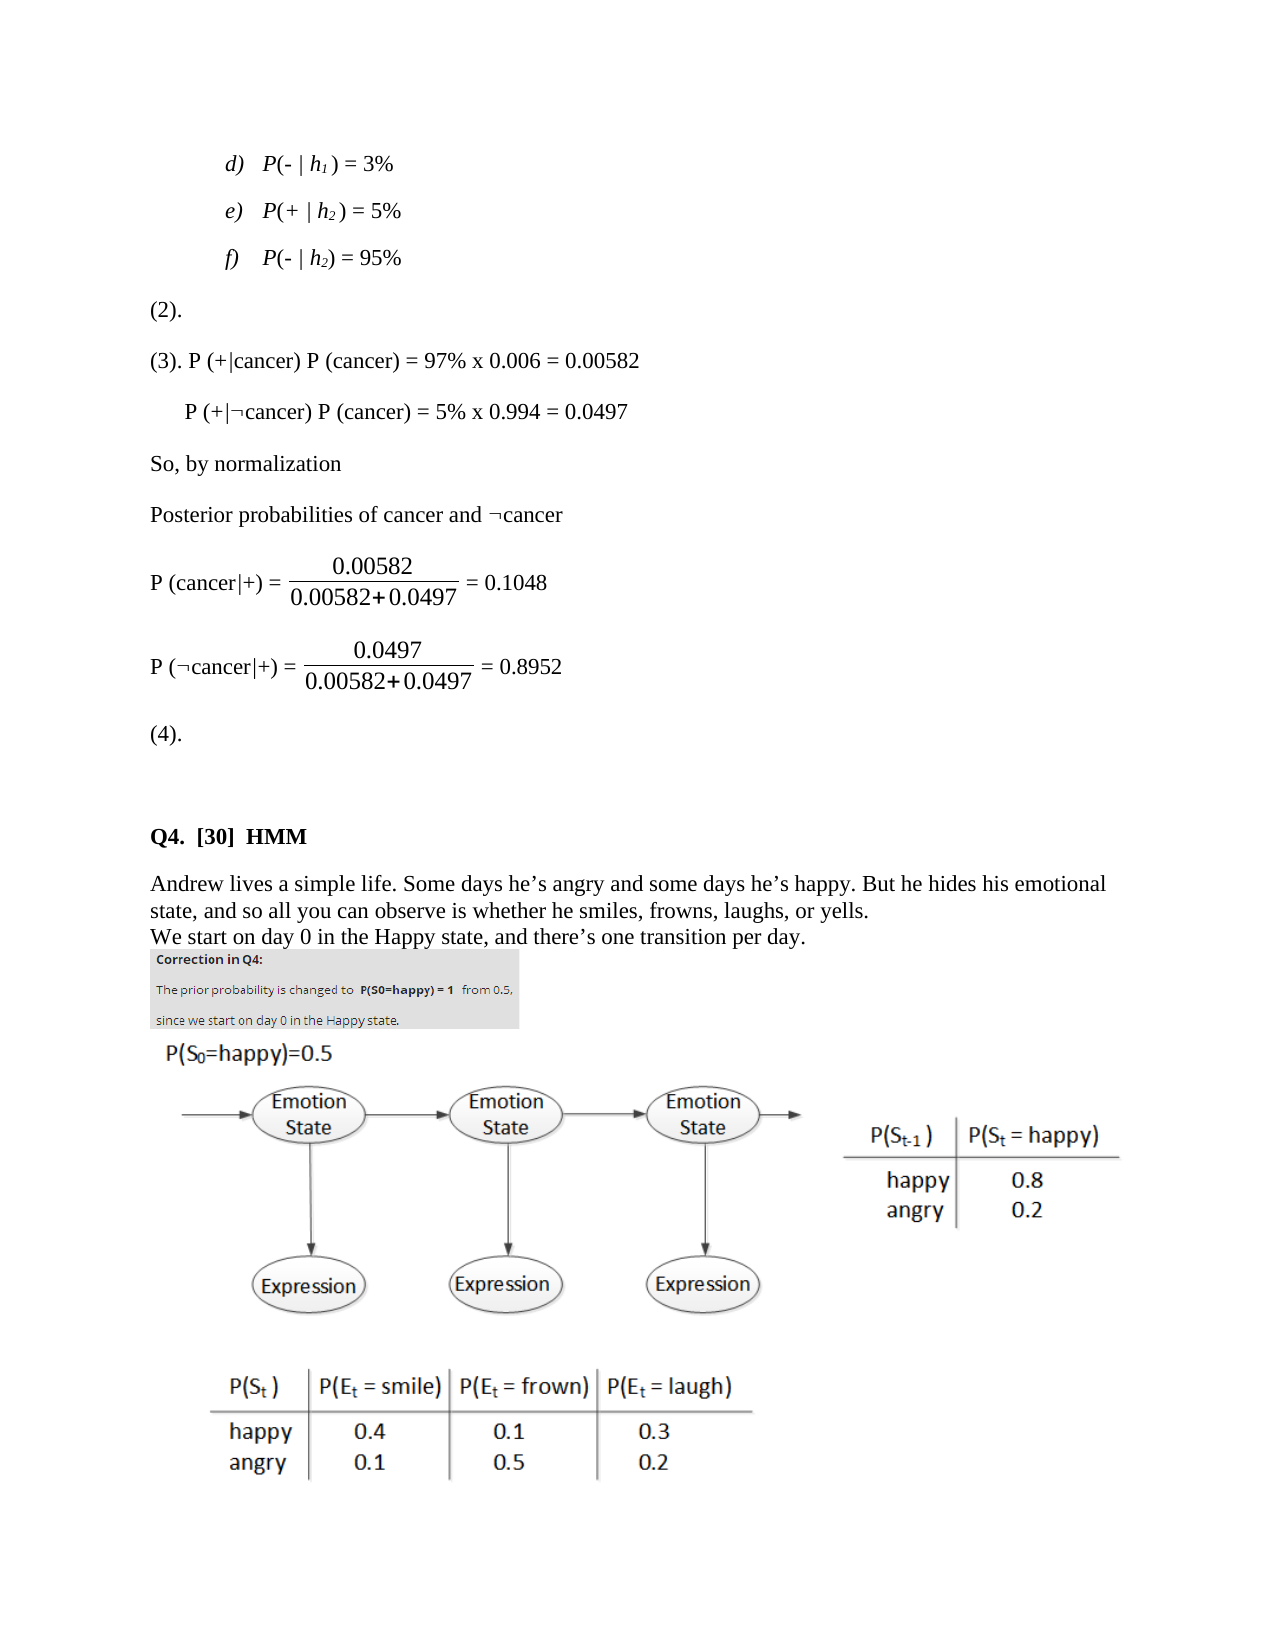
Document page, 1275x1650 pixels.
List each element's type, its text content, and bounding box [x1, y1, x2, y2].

text P (cancer|+) = = 0.1048 [150, 552, 1125, 611]
list P(- | h2) = 95% [225, 244, 1125, 271]
text P (+|cancer) P (cancer) = 5% x 0.994 = 0.0497 [150, 398, 1125, 425]
text (4). [150, 720, 1125, 747]
text Andrew lives a simple life. Some days he’s angry and some days he’s happy. But he hides his emotional state, and so all you can observe is whether he smiles, frowns, laughs, or yells. [150, 870, 1125, 923]
text P (cancer|+) = = 0.8952 [150, 636, 1125, 695]
text We start on day 0 in the Happy state, and there’s one transition per day. [150, 923, 1125, 949]
text (3). P (+|cancer) P (cancer) = 97% x 0.006 = 0.00582 [150, 347, 1125, 373]
list P(+ | h2 ) = 5% [225, 197, 1125, 223]
text Posterior probabilities of cancer and cancer [150, 501, 1125, 527]
text (2). [150, 296, 1125, 322]
list P(- | h1 ) = 3% [225, 150, 1125, 176]
text So, by normalization [150, 450, 1125, 476]
picture [150, 1029, 1125, 1490]
text Q4. [30] HMM [150, 823, 1125, 849]
